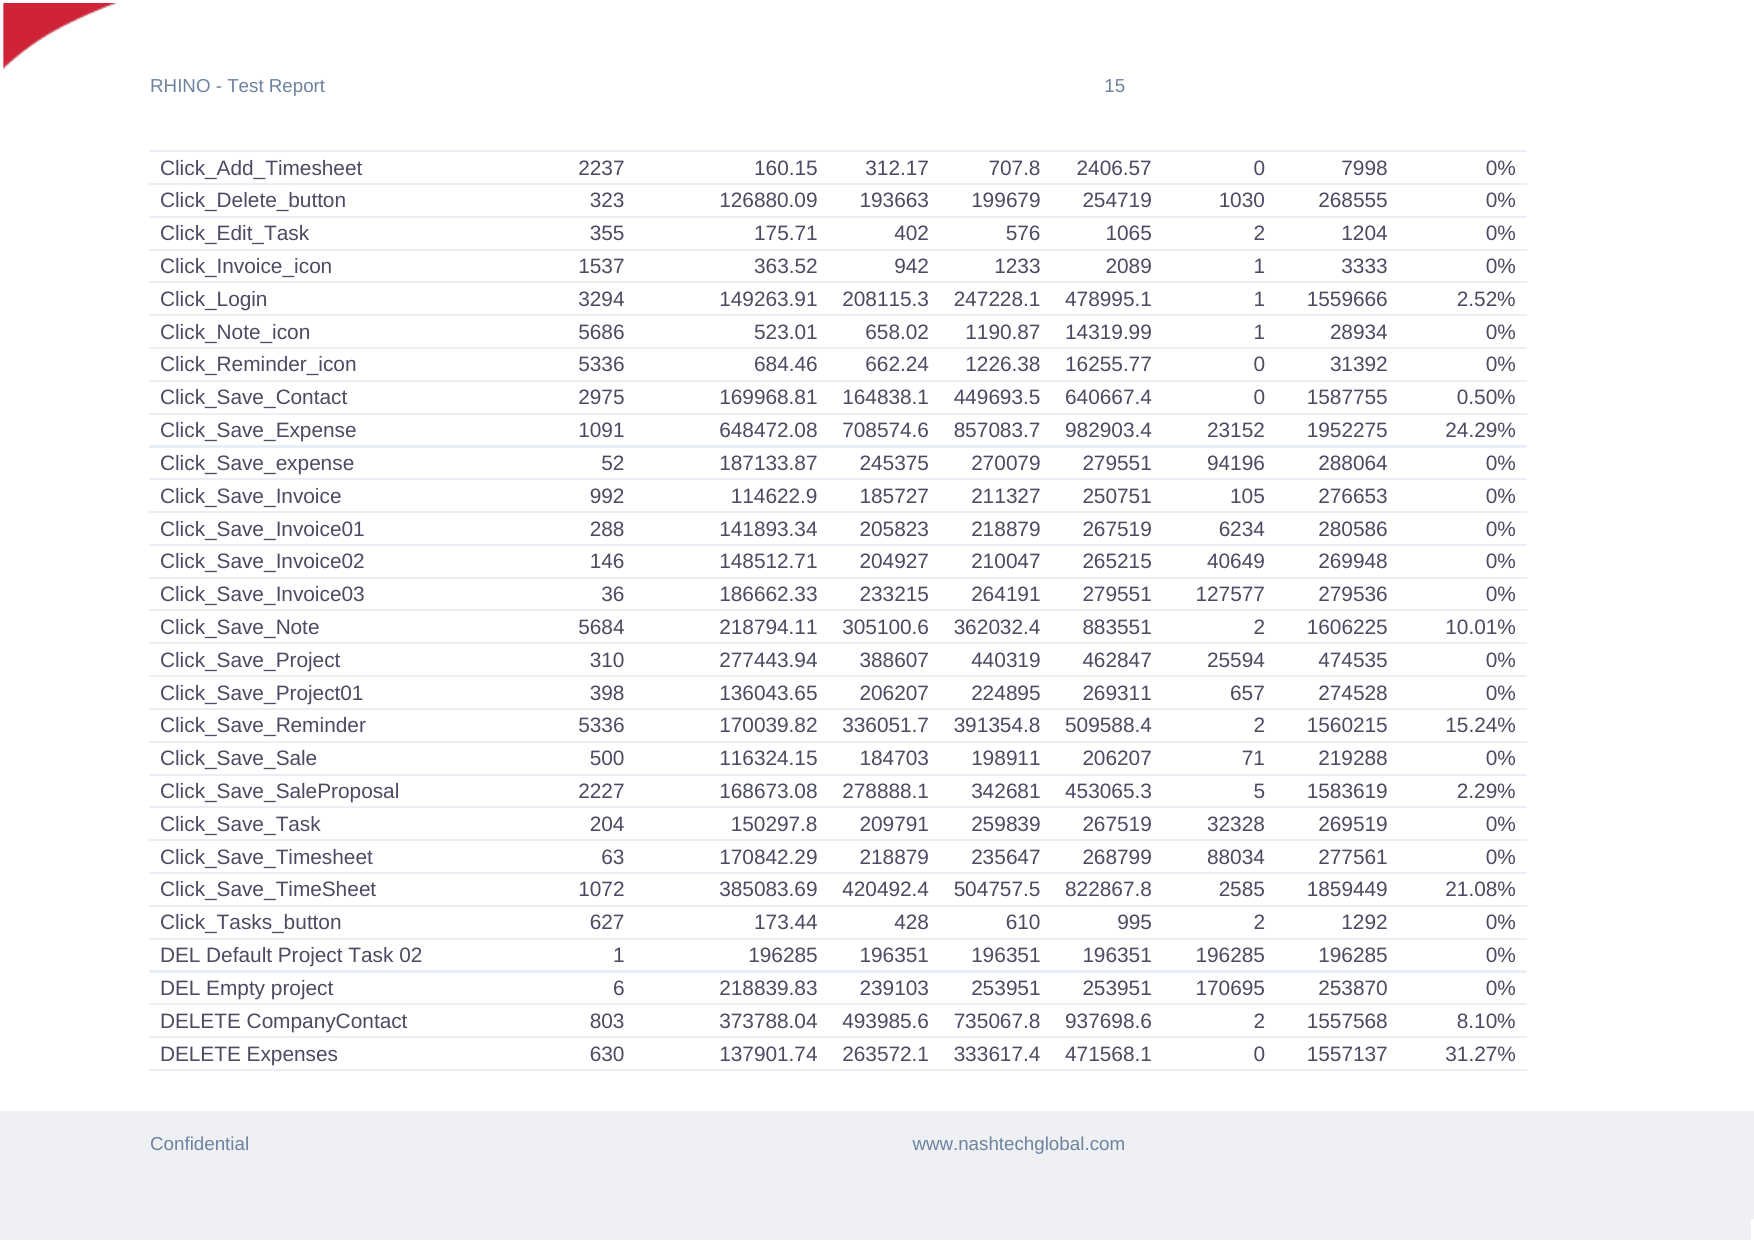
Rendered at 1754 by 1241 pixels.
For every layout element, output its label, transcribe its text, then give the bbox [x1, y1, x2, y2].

table_cell 173.44 [636, 907, 829, 937]
table_cell 336051.7 [829, 710, 940, 741]
table_cell 0% [1399, 841, 1527, 872]
table_cell 657 [1163, 677, 1276, 708]
table_cell 1 [1163, 251, 1276, 281]
table_cell 137901.74 [636, 1038, 829, 1069]
table_cell 265215 [1052, 546, 1163, 577]
table_cell 2 [1163, 218, 1276, 248]
table_cell 684.46 [636, 349, 829, 380]
table_cell 0% [1399, 152, 1527, 183]
table_cell 707.8 [940, 152, 1052, 183]
table_cell 735067.8 [940, 1005, 1052, 1036]
table_cell 0% [1399, 218, 1527, 248]
table_cell 267519 [1052, 808, 1163, 839]
table_cell 937698.6 [1052, 1005, 1163, 1036]
table_cell 1560215 [1276, 710, 1399, 741]
table_cell 219288 [1276, 743, 1399, 773]
table_cell Click_Save_Sale [149, 743, 522, 773]
table_cell 5 [1163, 776, 1276, 806]
table_cell 5336 [522, 349, 636, 380]
table_cell Click_Save_Timesheet [149, 841, 522, 872]
table_cell 500 [522, 743, 636, 773]
table_cell 1557137 [1276, 1038, 1399, 1069]
table_cell 32328 [1163, 808, 1276, 839]
table_cell 114622.9 [636, 480, 829, 511]
table_cell 209791 [829, 808, 940, 839]
table_cell Click_Save_Invoice03 [149, 579, 522, 609]
table_cell Click_Login [149, 283, 522, 314]
table_cell Click_Add_Timesheet [149, 152, 522, 183]
table_cell 196351 [1052, 940, 1163, 970]
table_cell 0% [1399, 808, 1527, 839]
table_cell 16255.77 [1052, 349, 1163, 380]
table_cell 279551 [1052, 448, 1163, 478]
table_cell 2227 [522, 776, 636, 806]
table_cell 210047 [940, 546, 1052, 577]
table_cell 662.24 [829, 349, 940, 380]
table_cell 269311 [1052, 677, 1163, 708]
table_cell 269948 [1276, 546, 1399, 577]
picture [3, 3, 121, 70]
table_cell 2975 [522, 382, 636, 412]
table_cell 942 [829, 251, 940, 281]
table_cell 0 [1163, 152, 1276, 183]
table_cell 218839.83 [636, 973, 829, 1003]
table_cell 342681 [940, 776, 1052, 806]
table_cell 1583619 [1276, 776, 1399, 806]
table_cell 398 [522, 677, 636, 708]
table_cell 2 [1163, 907, 1276, 937]
table_cell 52 [522, 448, 636, 478]
table_cell 2 [1163, 1005, 1276, 1036]
table_cell 88034 [1163, 841, 1276, 872]
table_cell 362032.4 [940, 611, 1052, 642]
table_cell 0% [1399, 251, 1527, 281]
table_cell Click_Reminder_icon [149, 349, 522, 380]
table_cell 254719 [1052, 185, 1163, 216]
table_cell 5686 [522, 316, 636, 347]
table_cell 0% [1399, 349, 1527, 380]
table_cell 648472.08 [636, 415, 829, 445]
table_cell 857083.7 [940, 415, 1052, 445]
table_cell 0 [1163, 1038, 1276, 1069]
table_cell 169968.81 [636, 382, 829, 412]
table_cell 5684 [522, 611, 636, 642]
table_cell 627 [522, 907, 636, 937]
table_cell 268555 [1276, 185, 1399, 216]
table_cell 235647 [940, 841, 1052, 872]
table_cell 1 [1163, 316, 1276, 347]
table_cell 264191 [940, 579, 1052, 609]
table_cell 196285 [1163, 940, 1276, 970]
table_cell 205823 [829, 513, 940, 544]
table_cell 24.29% [1399, 415, 1527, 445]
table_cell 71 [1163, 743, 1276, 773]
table_cell 0% [1399, 907, 1527, 937]
table_cell 1952275 [1276, 415, 1399, 445]
table_cell 175.71 [636, 218, 829, 248]
table_cell 428 [829, 907, 940, 937]
table_cell Click_Save_Task [149, 808, 522, 839]
table_cell 233215 [829, 579, 940, 609]
table_cell 146 [522, 546, 636, 577]
table_cell 1204 [1276, 218, 1399, 248]
table_cell 391354.8 [940, 710, 1052, 741]
table_cell 420492.4 [829, 874, 940, 905]
table_cell 280586 [1276, 513, 1399, 544]
table_cell 1190.87 [940, 316, 1052, 347]
table_cell 31.27% [1399, 1038, 1527, 1069]
table_cell 224895 [940, 677, 1052, 708]
table_cell Click_Tasks_button [149, 907, 522, 937]
table_cell 25594 [1163, 644, 1276, 675]
table_cell 471568.1 [1052, 1038, 1163, 1069]
table_cell 253951 [940, 973, 1052, 1003]
table_cell 5336 [522, 710, 636, 741]
table_cell Click_Save_Project [149, 644, 522, 675]
table_cell 3333 [1276, 251, 1399, 281]
table_cell 1 [522, 940, 636, 970]
table_cell Click_Save_Expense [149, 415, 522, 445]
table_cell 63 [522, 841, 636, 872]
table_cell 2237 [522, 152, 636, 183]
table_cell 149263.91 [636, 283, 829, 314]
table_cell 474535 [1276, 644, 1399, 675]
table_cell Click_Save_Invoice02 [149, 546, 522, 577]
table_cell 274528 [1276, 677, 1399, 708]
table_cell 312.17 [829, 152, 940, 183]
table_cell 36 [522, 579, 636, 609]
table_cell 1587755 [1276, 382, 1399, 412]
table_cell 509588.4 [1052, 710, 1163, 741]
table_cell Click_Save_Invoice01 [149, 513, 522, 544]
table_cell 708574.6 [829, 415, 940, 445]
table_cell 150297.8 [636, 808, 829, 839]
table_cell 982903.4 [1052, 415, 1163, 445]
table_cell 218794.11 [636, 611, 829, 642]
table_cell 6234 [1163, 513, 1276, 544]
table_cell 0% [1399, 940, 1527, 970]
table_cell 199679 [940, 185, 1052, 216]
table_cell 126880.09 [636, 185, 829, 216]
table_cell Click_Note_icon [149, 316, 522, 347]
table_cell DELETE CompanyContact [149, 1005, 522, 1036]
table_cell 208115.3 [829, 283, 940, 314]
table_cell 449693.5 [940, 382, 1052, 412]
table_cell 170039.82 [636, 710, 829, 741]
table_cell 402 [829, 218, 940, 248]
table_cell 193663 [829, 185, 940, 216]
table_cell Click_Save_Reminder [149, 710, 522, 741]
table_cell 148512.71 [636, 546, 829, 577]
table_cell 1559666 [1276, 283, 1399, 314]
table_cell Click_Delete_button [149, 185, 522, 216]
table_cell DEL Empty project [149, 973, 522, 1003]
table_cell 640667.4 [1052, 382, 1163, 412]
table_cell 187133.87 [636, 448, 829, 478]
table_cell 259839 [940, 808, 1052, 839]
table_cell 992 [522, 480, 636, 511]
table_cell 2089 [1052, 251, 1163, 281]
table_cell 995 [1052, 907, 1163, 937]
table_cell 204927 [829, 546, 940, 577]
table_cell 7998 [1276, 152, 1399, 183]
table_cell 170695 [1163, 973, 1276, 1003]
table_cell 196285 [636, 940, 829, 970]
table_cell 0% [1399, 316, 1527, 347]
table_cell 523.01 [636, 316, 829, 347]
table_cell 3294 [522, 283, 636, 314]
table_cell 0% [1399, 546, 1527, 577]
table_cell 276653 [1276, 480, 1399, 511]
table_cell 2 [1163, 611, 1276, 642]
table_cell 1072 [522, 874, 636, 905]
table_cell 288 [522, 513, 636, 544]
table_cell 630 [522, 1038, 636, 1069]
table_cell 0% [1399, 480, 1527, 511]
table_cell 2406.57 [1052, 152, 1163, 183]
table_cell 141893.34 [636, 513, 829, 544]
table_cell 658.02 [829, 316, 940, 347]
table_cell Click_Save_expense [149, 448, 522, 478]
table_cell 2585 [1163, 874, 1276, 905]
table_cell 355 [522, 218, 636, 248]
table_cell 250751 [1052, 480, 1163, 511]
table_cell 116324.15 [636, 743, 829, 773]
table_cell 373788.04 [636, 1005, 829, 1036]
table_cell DEL Default Project Task 02 [149, 940, 522, 970]
table_cell 267519 [1052, 513, 1163, 544]
table_cell 1091 [522, 415, 636, 445]
table_cell 0% [1399, 677, 1527, 708]
table_cell 478995.1 [1052, 283, 1163, 314]
table_cell 263572.1 [829, 1038, 940, 1069]
table_cell 239103 [829, 973, 940, 1003]
table_cell 1065 [1052, 218, 1163, 248]
table_cell Click_Save_Project01 [149, 677, 522, 708]
table_cell Click_Save_Invoice [149, 480, 522, 511]
table_cell 310 [522, 644, 636, 675]
table_cell 288064 [1276, 448, 1399, 478]
table_cell 10.01% [1399, 611, 1527, 642]
table_cell 14319.99 [1052, 316, 1163, 347]
table_cell 440319 [940, 644, 1052, 675]
table_cell 333617.4 [940, 1038, 1052, 1069]
table_cell 0.50% [1399, 382, 1527, 412]
table_cell 253951 [1052, 973, 1163, 1003]
table_cell 1606225 [1276, 611, 1399, 642]
table_cell Click_Save_TimeSheet [149, 874, 522, 905]
table_cell 127577 [1163, 579, 1276, 609]
table_cell 385083.69 [636, 874, 829, 905]
table_cell 218879 [940, 513, 1052, 544]
table_cell 0 [1163, 382, 1276, 412]
table_cell Click_Edit_Task [149, 218, 522, 248]
table_cell 164838.1 [829, 382, 940, 412]
table_cell Click_Save_Contact [149, 382, 522, 412]
table_cell 0% [1399, 644, 1527, 675]
table_cell 2 [1163, 710, 1276, 741]
table_cell 462847 [1052, 644, 1163, 675]
table_cell 253870 [1276, 973, 1399, 1003]
table_cell 0% [1399, 448, 1527, 478]
table_cell 803 [522, 1005, 636, 1036]
table_cell 363.52 [636, 251, 829, 281]
table_cell 277443.94 [636, 644, 829, 675]
table_cell 1859449 [1276, 874, 1399, 905]
table_cell 1537 [522, 251, 636, 281]
table_cell 1292 [1276, 907, 1399, 937]
table_cell 168673.08 [636, 776, 829, 806]
table_cell 136043.65 [636, 677, 829, 708]
table_cell 204 [522, 808, 636, 839]
table_cell 6 [522, 973, 636, 1003]
table_cell 0% [1399, 973, 1527, 1003]
table_cell 323 [522, 185, 636, 216]
table_cell 576 [940, 218, 1052, 248]
table_cell 279536 [1276, 579, 1399, 609]
table_cell 8.10% [1399, 1005, 1527, 1036]
table_cell 1557568 [1276, 1005, 1399, 1036]
table_cell 269519 [1276, 808, 1399, 839]
table_cell 2.29% [1399, 776, 1527, 806]
table_cell Click_Invoice_icon [149, 251, 522, 281]
table_cell 0% [1399, 743, 1527, 773]
table_cell 21.08% [1399, 874, 1527, 905]
table_cell 184703 [829, 743, 940, 773]
table_cell 31392 [1276, 349, 1399, 380]
table_cell 15.24% [1399, 710, 1527, 741]
table_cell 206207 [829, 677, 940, 708]
table_cell 1233 [940, 251, 1052, 281]
table_cell 0% [1399, 185, 1527, 216]
table_cell 822867.8 [1052, 874, 1163, 905]
table_cell 2.52% [1399, 283, 1527, 314]
table_cell 270079 [940, 448, 1052, 478]
table_cell 28934 [1276, 316, 1399, 347]
table_cell 196285 [1276, 940, 1399, 970]
table_cell 198911 [940, 743, 1052, 773]
table_cell 493985.6 [829, 1005, 940, 1036]
table_cell 170842.29 [636, 841, 829, 872]
table_cell 1 [1163, 283, 1276, 314]
table_cell DELETE Expenses [149, 1038, 522, 1069]
table_cell 94196 [1163, 448, 1276, 478]
table_cell 453065.3 [1052, 776, 1163, 806]
table_cell 245375 [829, 448, 940, 478]
table_cell 160.15 [636, 152, 829, 183]
table_cell 1226.38 [940, 349, 1052, 380]
table_cell Click_Save_Note [149, 611, 522, 642]
table_cell 196351 [829, 940, 940, 970]
table_cell 504757.5 [940, 874, 1052, 905]
table_cell 0% [1399, 513, 1527, 544]
table_cell 278888.1 [829, 776, 940, 806]
table_cell 277561 [1276, 841, 1399, 872]
table_cell 1030 [1163, 185, 1276, 216]
table_cell 196351 [940, 940, 1052, 970]
table_cell 268799 [1052, 841, 1163, 872]
table_cell 247228.1 [940, 283, 1052, 314]
table_cell 206207 [1052, 743, 1163, 773]
table_cell 883551 [1052, 611, 1163, 642]
table_cell 23152 [1163, 415, 1276, 445]
table_cell 105 [1163, 480, 1276, 511]
table_cell 388607 [829, 644, 940, 675]
table_cell 186662.33 [636, 579, 829, 609]
table_cell 185727 [829, 480, 940, 511]
table_cell 211327 [940, 480, 1052, 511]
table_cell 218879 [829, 841, 940, 872]
table_cell 0 [1163, 349, 1276, 380]
table_cell 279551 [1052, 579, 1163, 609]
table_cell Click_Save_SaleProposal [149, 776, 522, 806]
table_cell 40649 [1163, 546, 1276, 577]
table_cell 0% [1399, 579, 1527, 609]
table_cell 610 [940, 907, 1052, 937]
table_cell 305100.6 [829, 611, 940, 642]
